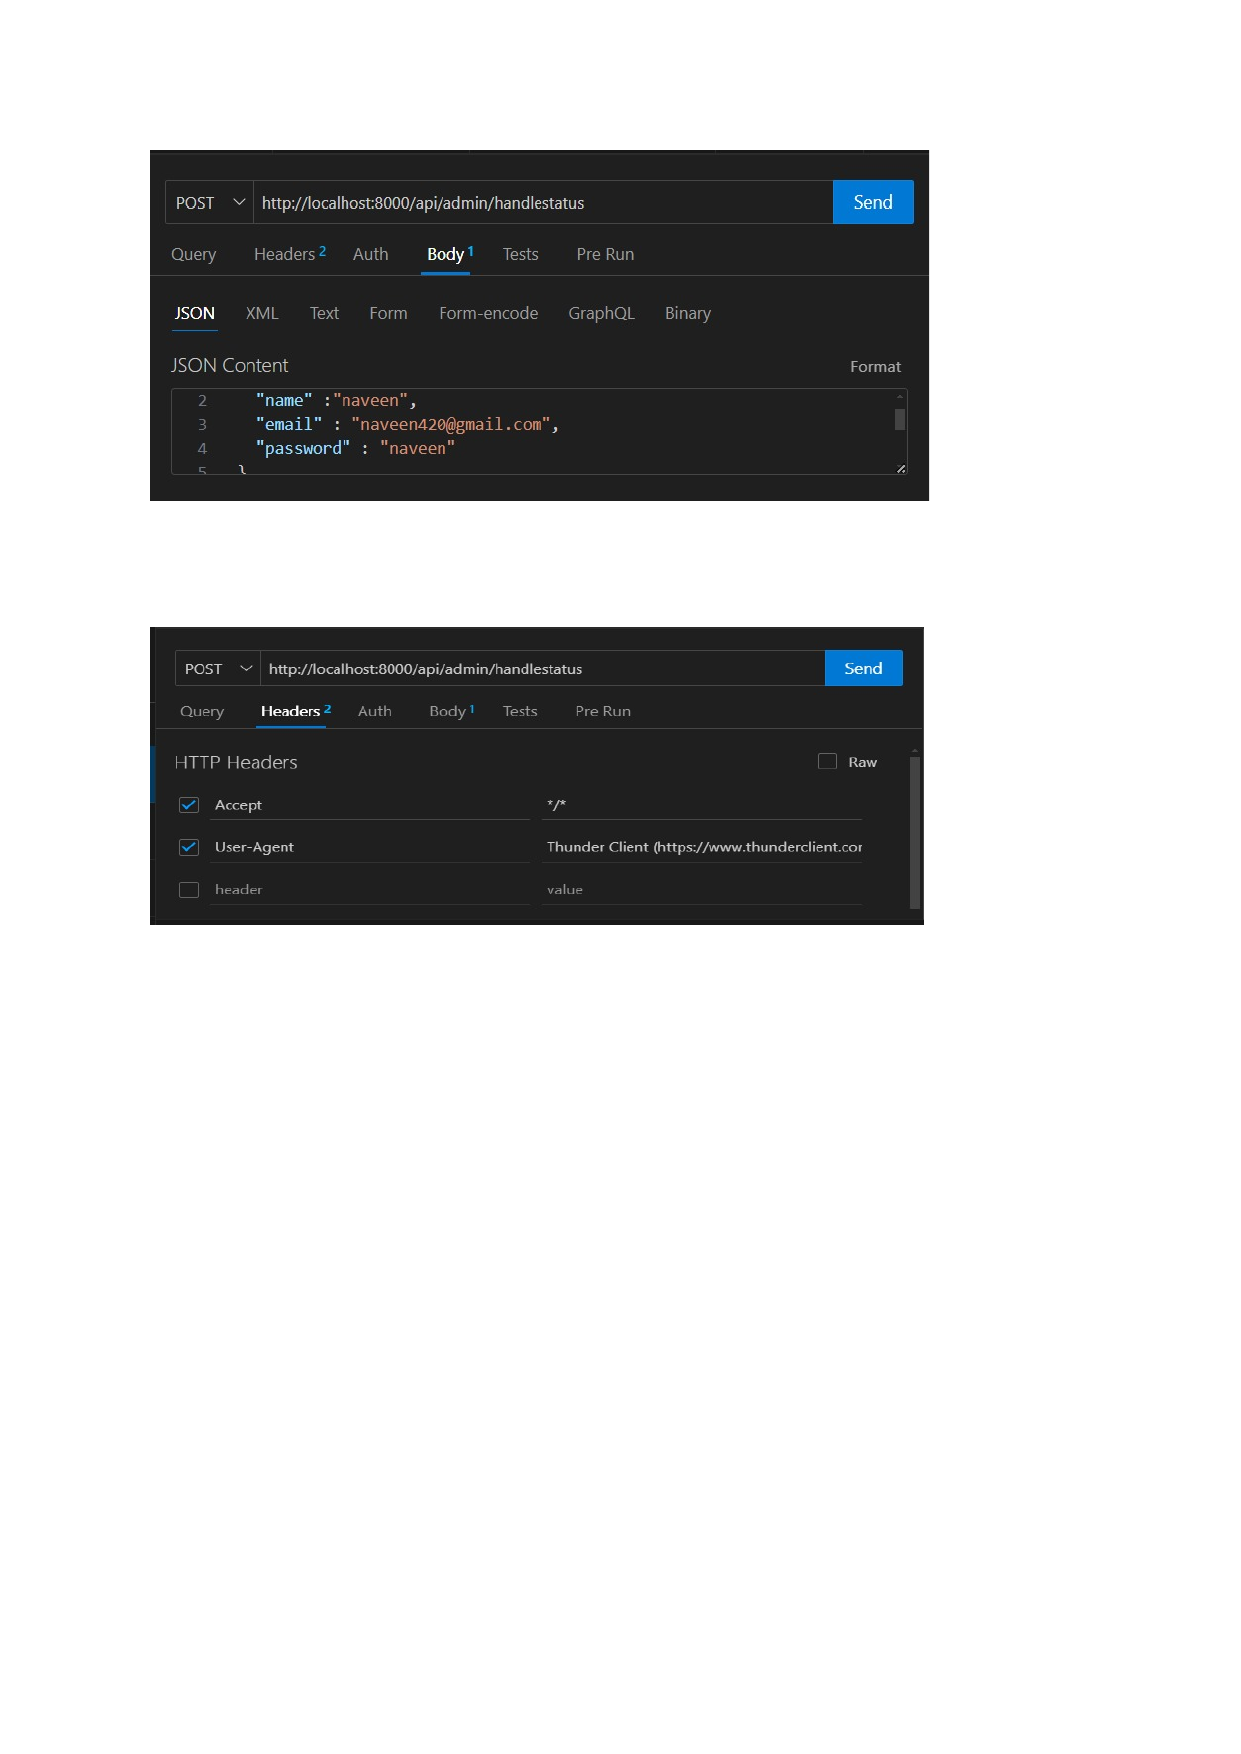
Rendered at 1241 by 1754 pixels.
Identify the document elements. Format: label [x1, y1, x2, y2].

picture [150, 150, 930, 501]
picture [150, 627, 924, 925]
